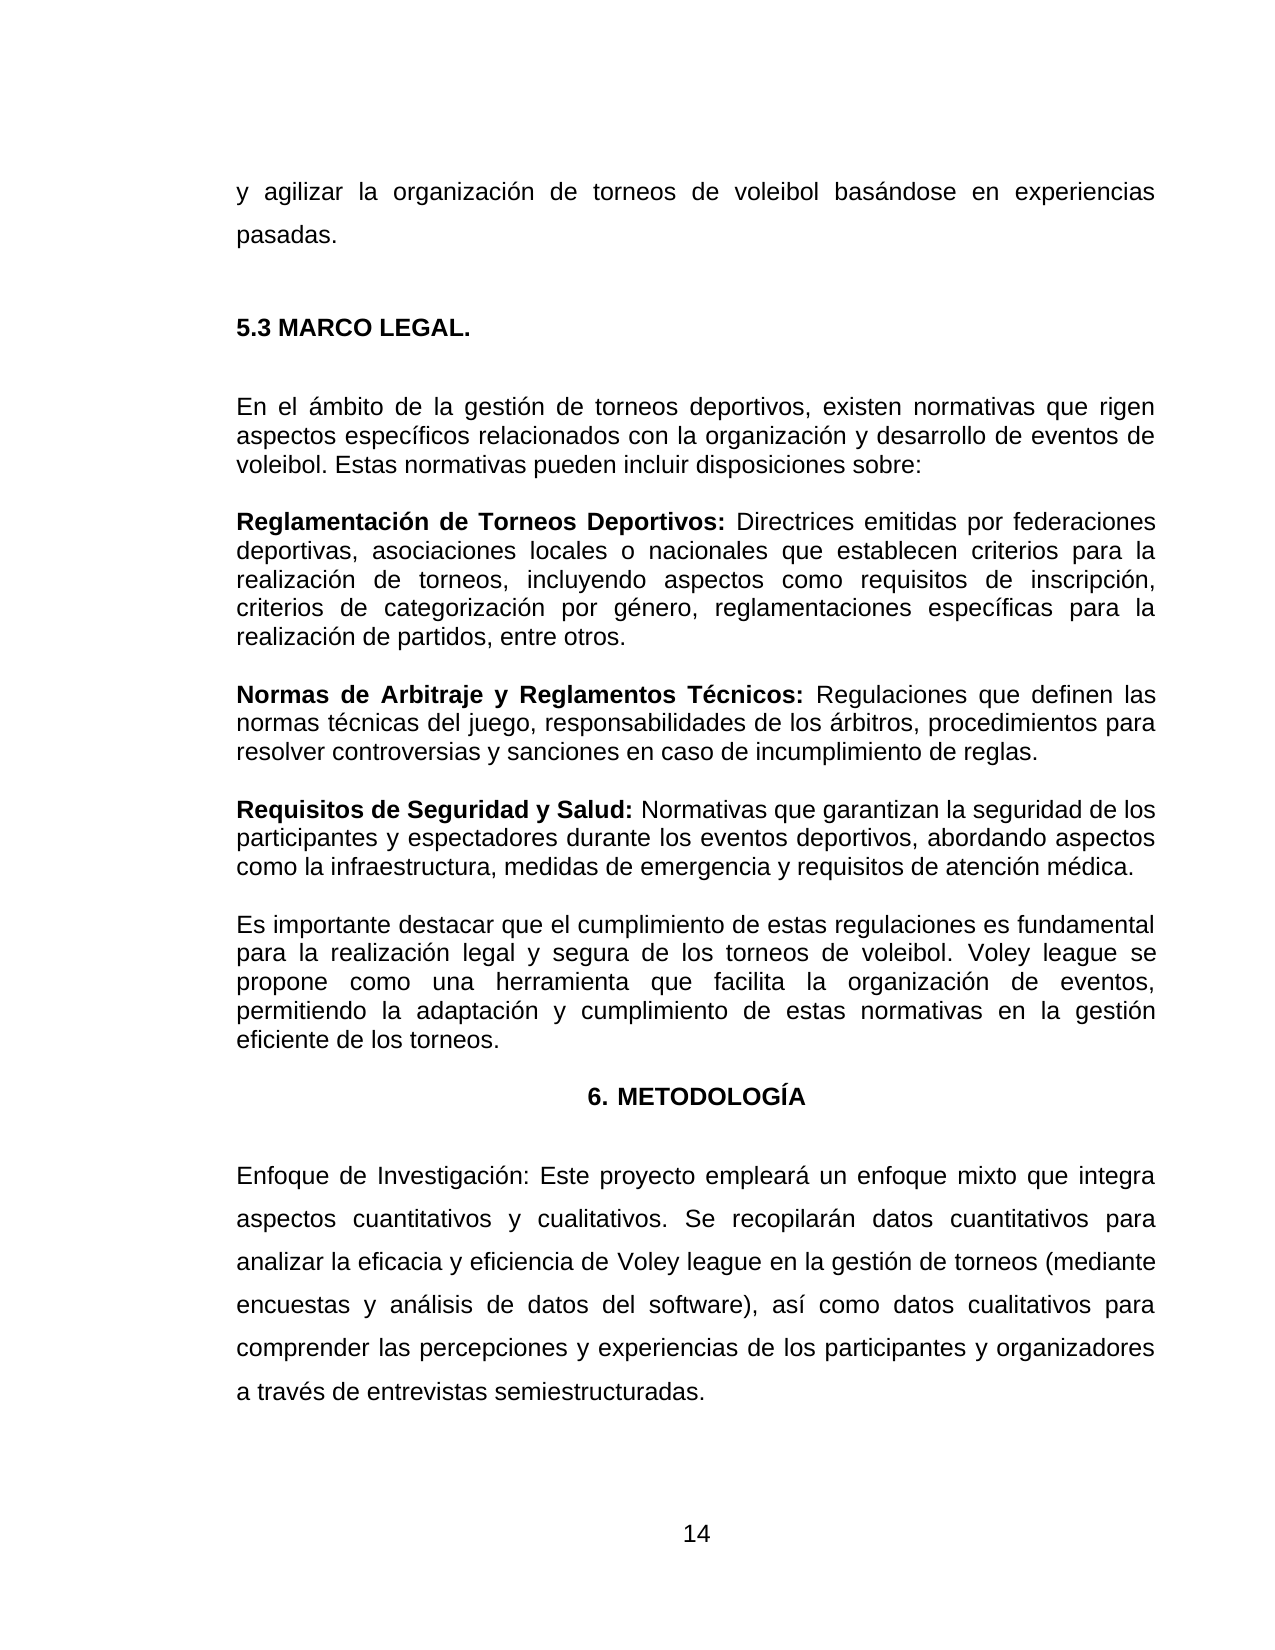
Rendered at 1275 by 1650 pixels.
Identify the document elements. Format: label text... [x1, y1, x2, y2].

subtitle 5.3 MARCO legal. [236, 313, 1157, 342]
text Requisitos de Seguridad y Salud: Normativas que garantizan la seguridad de los participantes y espectadores durante los eventos deportivos, abordando aspectos como la infraestructura, medidas de emergencia y requisitos de atención médica. [236, 795, 1157, 881]
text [236, 177, 1157, 249]
text En el ámbito de la gestión de torneos deportivos, existen normativas que rigen aspectos específicos relacionados con la organización y desarrollo de eventos de voleibol. Estas normativas pueden incluir disposiciones sobre: [236, 392, 1157, 478]
text Es importante destacar que el cumplimiento de estas regulaciones es fundamental para la realización legal y segura de los torneos de voleibol. Voley league se propone como una herramienta que facilita la organización de eventos, permitiendo la adaptación y cumplimiento de estas normativas en la gestión eficiente de los torneos. [236, 910, 1157, 1053]
subtitle METODOLOGÍA [236, 1082, 1157, 1111]
text Enfoque de Investigación: Este proyecto empleará un enfoque mixto que integra aspectos cuantitativos y cualitativos. Se recopilarán datos cuantitativos para analizar la eficacia y eficiencia de Voley league en la gestión de torneos (mediante encuestas y análisis de datos del software), así como datos cualitativos para comprender las percepciones y experiencias de los participantes y organizadores a través de entrevistas semiestructuradas. [236, 1161, 1157, 1405]
text Normas de Arbitraje y Reglamentos Técnicos: Regulaciones que definen las normas técnicas del juego, responsabilidades de los árbitros, procedimientos para resolver controversias y sanciones en caso de incumplimiento de reglas. [236, 680, 1157, 766]
text Reglamentación de Torneos Deportivos: Directrices emitidas por federaciones deportivas, asociaciones locales o nacionales que establecen criterios para la realización de torneos, incluyendo aspectos como requisitos de inscripción, criterios de categorización por género, reglamentaciones específicas para la realización de partidos, entre otros. [236, 507, 1157, 651]
